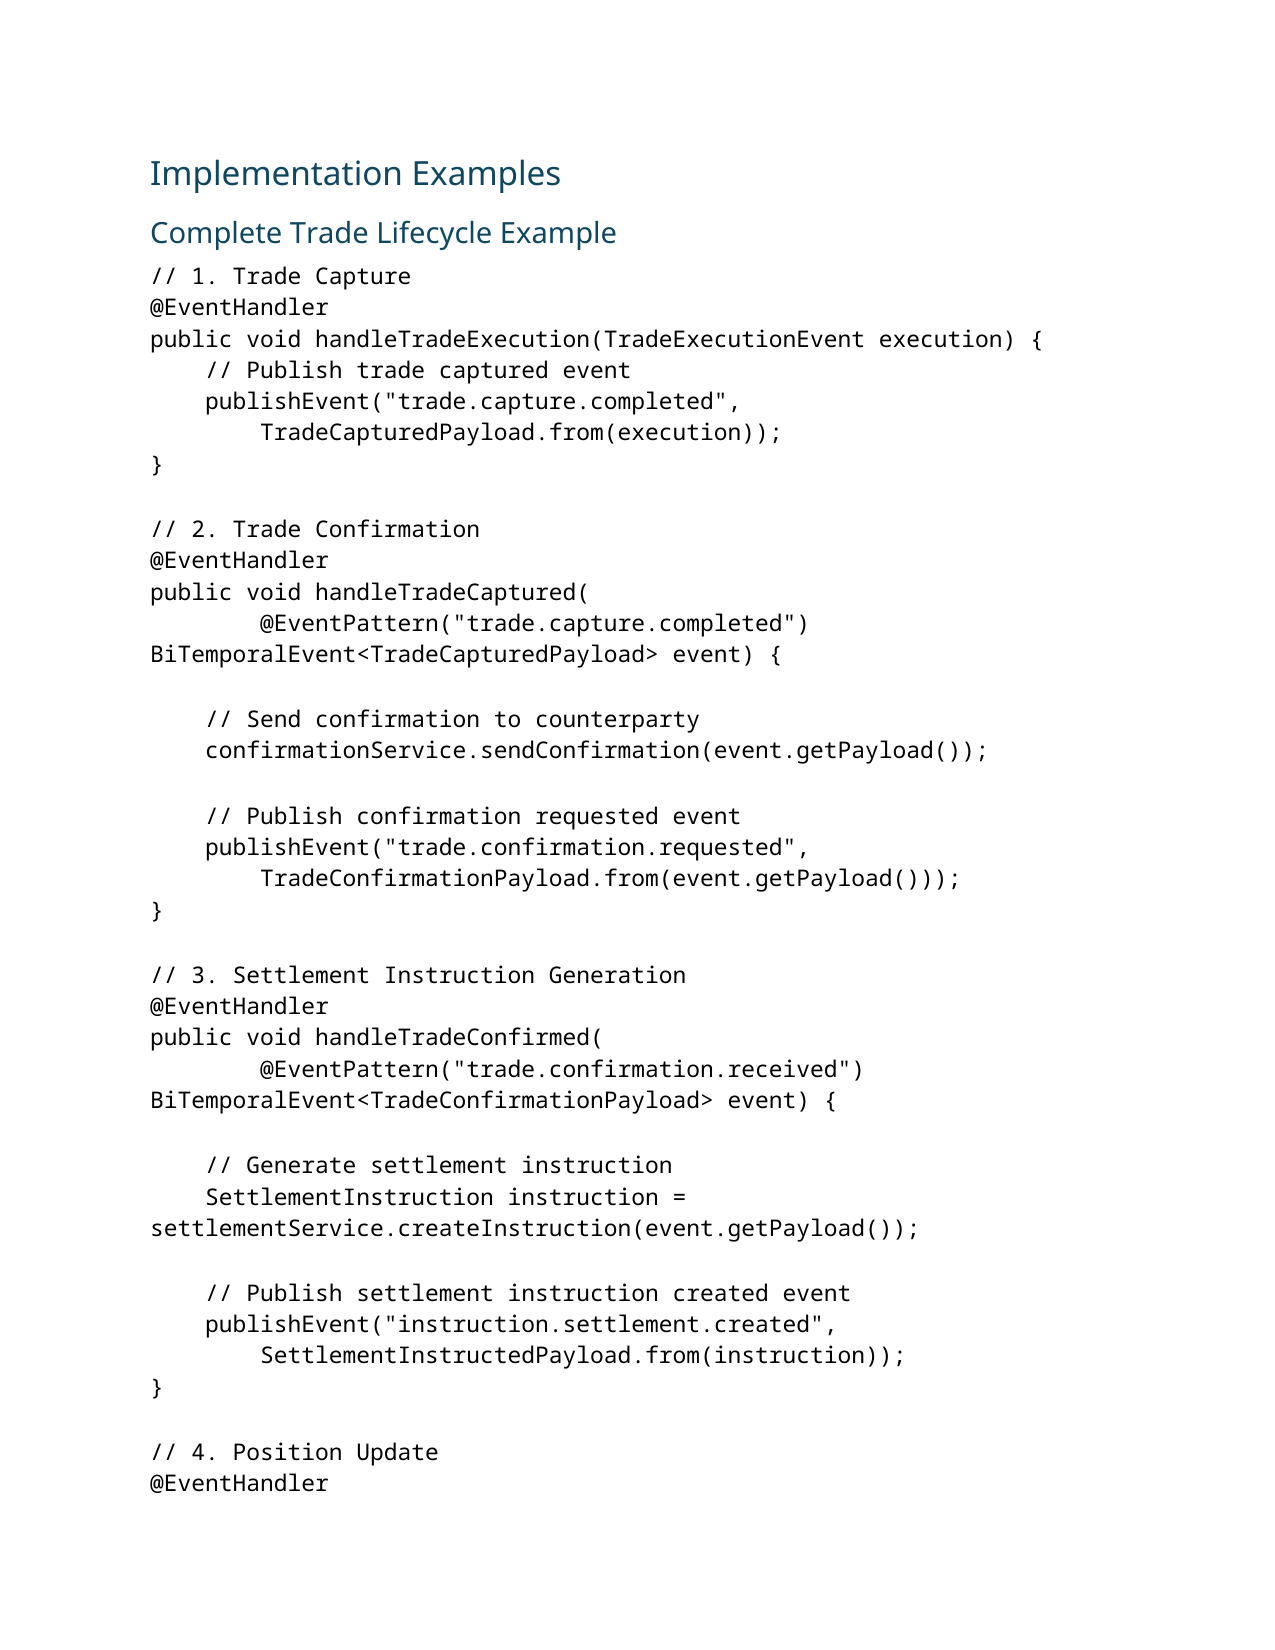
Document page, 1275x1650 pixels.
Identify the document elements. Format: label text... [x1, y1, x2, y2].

subtitle Complete Trade Lifecycle Example [150, 212, 1125, 252]
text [150, 260, 1125, 1498]
subtitle Implementation Examples [150, 150, 1125, 195]
